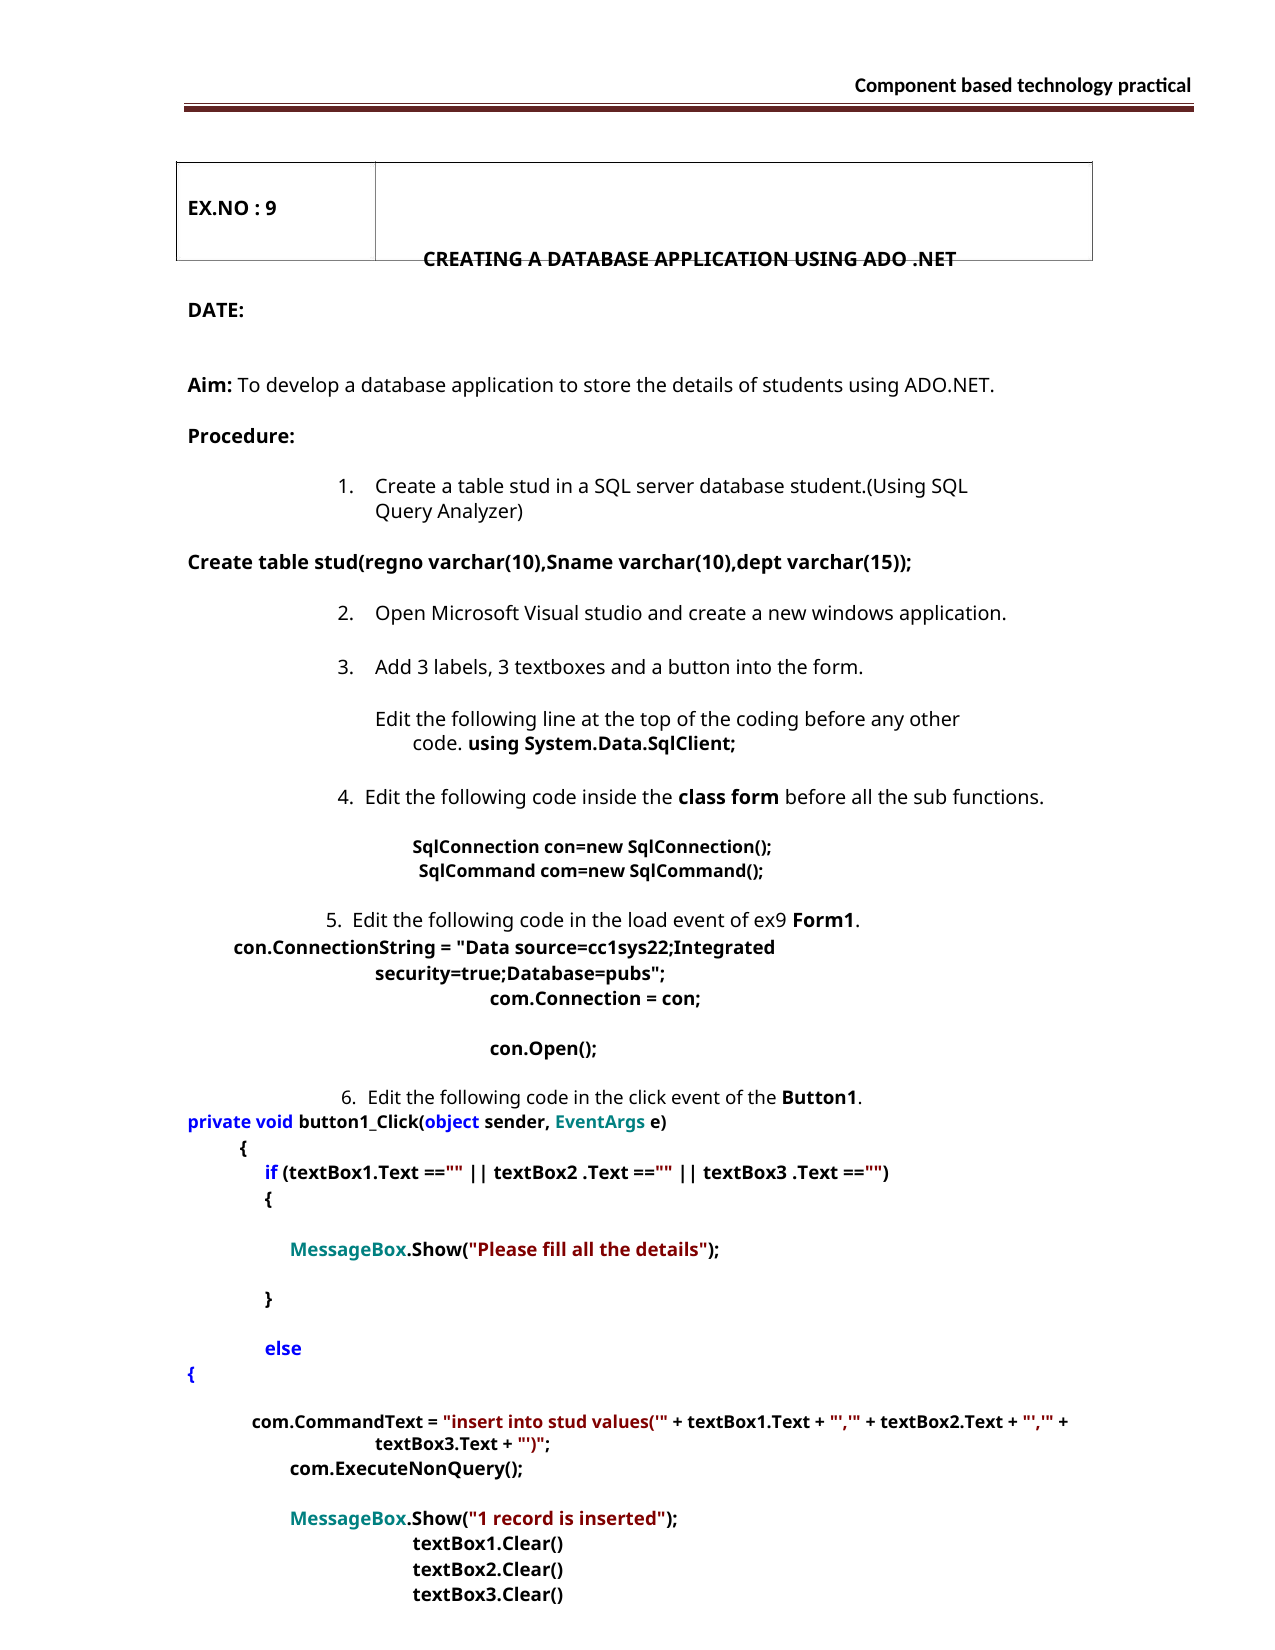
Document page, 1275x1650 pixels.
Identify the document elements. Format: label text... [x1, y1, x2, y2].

list Open Microsoft Visual studio and create a new windows application. [337, 599, 1192, 626]
list Edit the following code in the load event of ex9 Form1. con.ConnectionString = "Data source=cc1sys22;Integrated [233, 907, 908, 960]
text textBox2.Clear() [412, 1556, 1192, 1581]
list Edit the following code inside the class form before all the sub functions. [337, 784, 1192, 811]
text Edit the following line at the top of the coding before any other code. using System.Data.SqlClient; [375, 707, 1004, 757]
text EX.NO : 9 [187, 194, 1192, 221]
text Create table stud(regno varchar(10),Sname varchar(10),dept varchar(15)); [187, 548, 1192, 575]
text Component based technology practical [150, 72, 1192, 98]
picture [175, 161, 1093, 261]
text textBox3.Clear() [412, 1581, 1192, 1607]
text DATE: [187, 296, 1192, 323]
text SqlConnection con=new SqlConnection(); [412, 835, 1192, 859]
text textBox1.Clear() [412, 1530, 1192, 1556]
list Add 3 labels, 3 textboxes and a button into the form. [337, 653, 1192, 680]
text else [264, 1335, 1192, 1361]
text Procedure: [187, 422, 1192, 449]
text } [264, 1285, 1192, 1311]
text { [239, 1134, 1192, 1159]
text if (textBox1.Text =="" || textBox2 .Text =="" || textBox3 .Text =="") [264, 1159, 1192, 1185]
text MessageBox.Show("1 record is inserted"); [289, 1505, 1192, 1530]
text con.Open(); [489, 1035, 1192, 1061]
text { [187, 1361, 1192, 1386]
text { [264, 1185, 1192, 1210]
list Create a table stud in a SQL server database student.(Using SQL Query Analyzer) [337, 473, 1023, 524]
text com.Connection = con; [489, 986, 1192, 1011]
text com.CommandText = "insert into stud values('" + textBox1.Text + "','" + textBox2.Text + "','" + textBox3.Text + "')"; [252, 1410, 1152, 1456]
text security=true;Database=pubs"; [375, 960, 1192, 986]
list Edit the following code in the click event of the Button1. private void button1_Click(object sender, EventArgs e) [187, 1085, 873, 1134]
text SqlCommand com=new SqlCommand(); [419, 859, 1192, 883]
text com.ExecuteNonQuery(); [289, 1456, 1192, 1481]
text MessageBox.Show("Please fill all the details"); [289, 1236, 1192, 1261]
text CREATING A DATABASE APPLICATION USING ADO .NET [423, 245, 1192, 272]
text Aim: To develop a database application to store the details of students using ADO.NET. [187, 371, 1192, 398]
